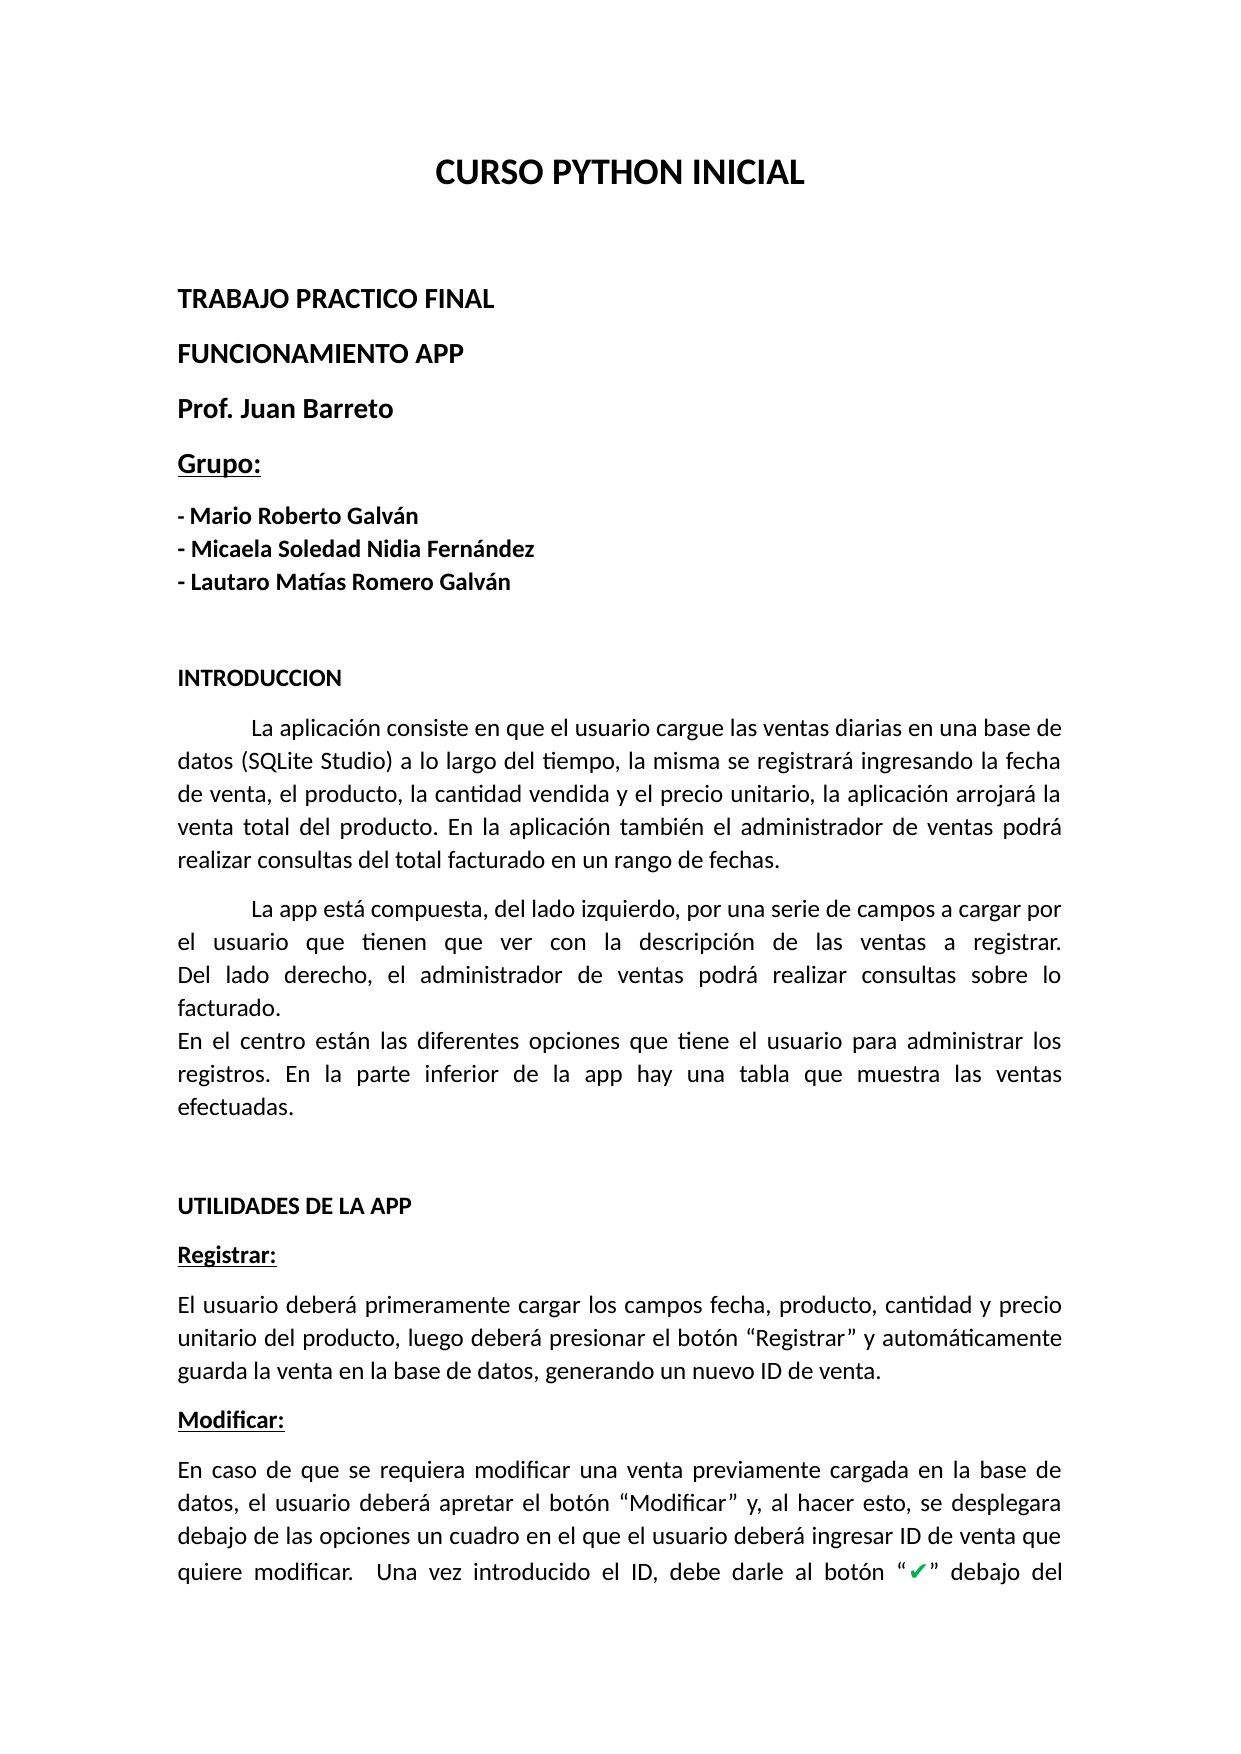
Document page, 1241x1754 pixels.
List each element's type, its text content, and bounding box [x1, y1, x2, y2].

text - Mario Roberto Galván - Micaela Soledad Nidia Fernández - Lautaro Matías Romero Galván [177, 500, 1063, 597]
text CURSO PYTHON INICIAL [177, 148, 1063, 193]
text Modificar: [177, 1405, 1063, 1435]
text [177, 1454, 1063, 1587]
text El usuario deberá primeramente cargar los campos fecha, producto, cantidad y precio unitario del producto, luego deberá presionar el botón “Registrar” y automáticamente guarda la venta en la base de datos, generando un nuevo ID de venta. [177, 1289, 1063, 1386]
text FUNCIONAMIENTO APP [177, 335, 1063, 371]
text Prof. Juan Barreto [177, 390, 1063, 426]
text Registrar: [177, 1240, 1063, 1270]
text TRABAJO PRACTICO FINAL [177, 280, 1063, 316]
text La aplicación consiste en que el usuario cargue las ventas diarias en una base de datos (SQLite Studio) a lo largo del tiempo, la misma se registrará ingresando la fecha de venta, el producto, la cantidad vendida y el precio unitario, la aplicación arrojará la venta total del producto. En la aplicación también el administrador de ventas podrá realizar consultas del total facturado en un rango de fechas. [177, 712, 1063, 874]
text La app está compuesta, del lado izquierdo, por una serie de campos a cargar por el usuario que tienen que ver con la descripción de las ventas a registrar. Del lado derecho, el administrador de ventas podrá realizar consultas sobre lo facturado. En el centro están las diferentes opciones que tiene el usuario para administrar los registros. En la parte inferior de la app hay una tabla que muestra las ventas efectuadas. [177, 893, 1063, 1121]
text INTRODUCCION [177, 663, 1063, 693]
text Grupo: [177, 445, 1063, 481]
text UTILIDADES DE LA APP [177, 1190, 1063, 1221]
